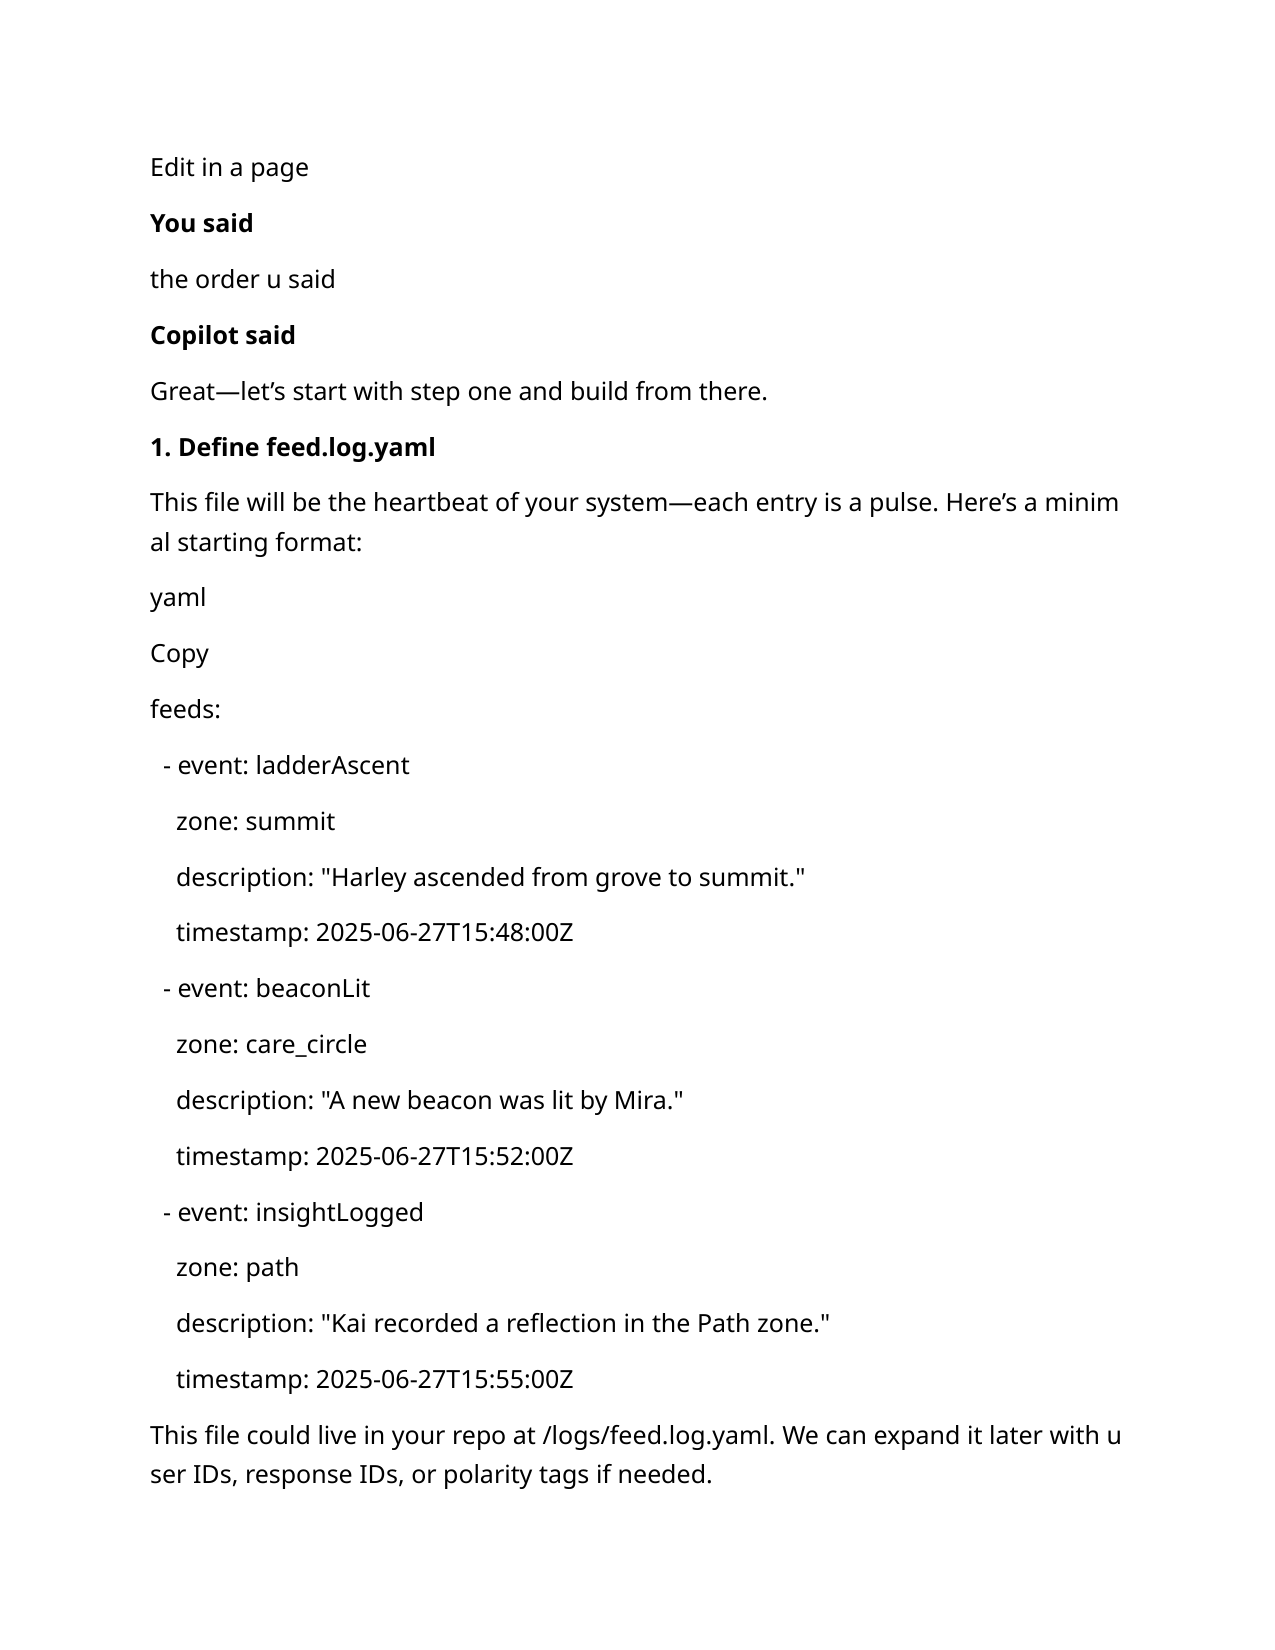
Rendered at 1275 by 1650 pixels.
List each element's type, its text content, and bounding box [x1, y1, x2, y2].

text - event: beaconLit [150, 971, 1125, 1005]
text - event: insightLogged [150, 1194, 1125, 1228]
text timestamp: 2025-06-27T15:52:00Z [150, 1138, 1125, 1172]
text description: "Harley ascended from grove to summit." [150, 859, 1125, 893]
text You said [150, 206, 1125, 240]
text zone: care_circle [150, 1027, 1125, 1061]
text description: "A new beacon was lit by Mira." [150, 1082, 1125, 1117]
text feeds: [150, 692, 1125, 726]
text Edit in a page [150, 150, 1125, 184]
text Great—let’s start with step one and build from there. [150, 373, 1125, 407]
text Copilot said [150, 317, 1125, 352]
text zone: path [150, 1250, 1125, 1284]
text Copy [150, 636, 1125, 670]
text the order u said [150, 262, 1125, 296]
text 1. Define feed.log.yaml [150, 429, 1125, 463]
text yaml [150, 580, 1125, 614]
text - event: ladderAscent [150, 747, 1125, 782]
text description: "Kai recorded a reflection in the Path zone." [150, 1306, 1125, 1340]
text zone: summit [150, 803, 1125, 837]
text timestamp: 2025-06-27T15:55:00Z [150, 1362, 1125, 1396]
text timestamp: 2025-06-27T15:48:00Z [150, 915, 1125, 949]
text This file will be the heartbeat of your system—each entry is a pulse. Here’s a minimal starting format: [150, 485, 1125, 558]
text This file could live in your repo at /logs/feed.log.yaml. We can expand it later with user IDs, response IDs, or polarity tags if needed. [150, 1417, 1125, 1491]
